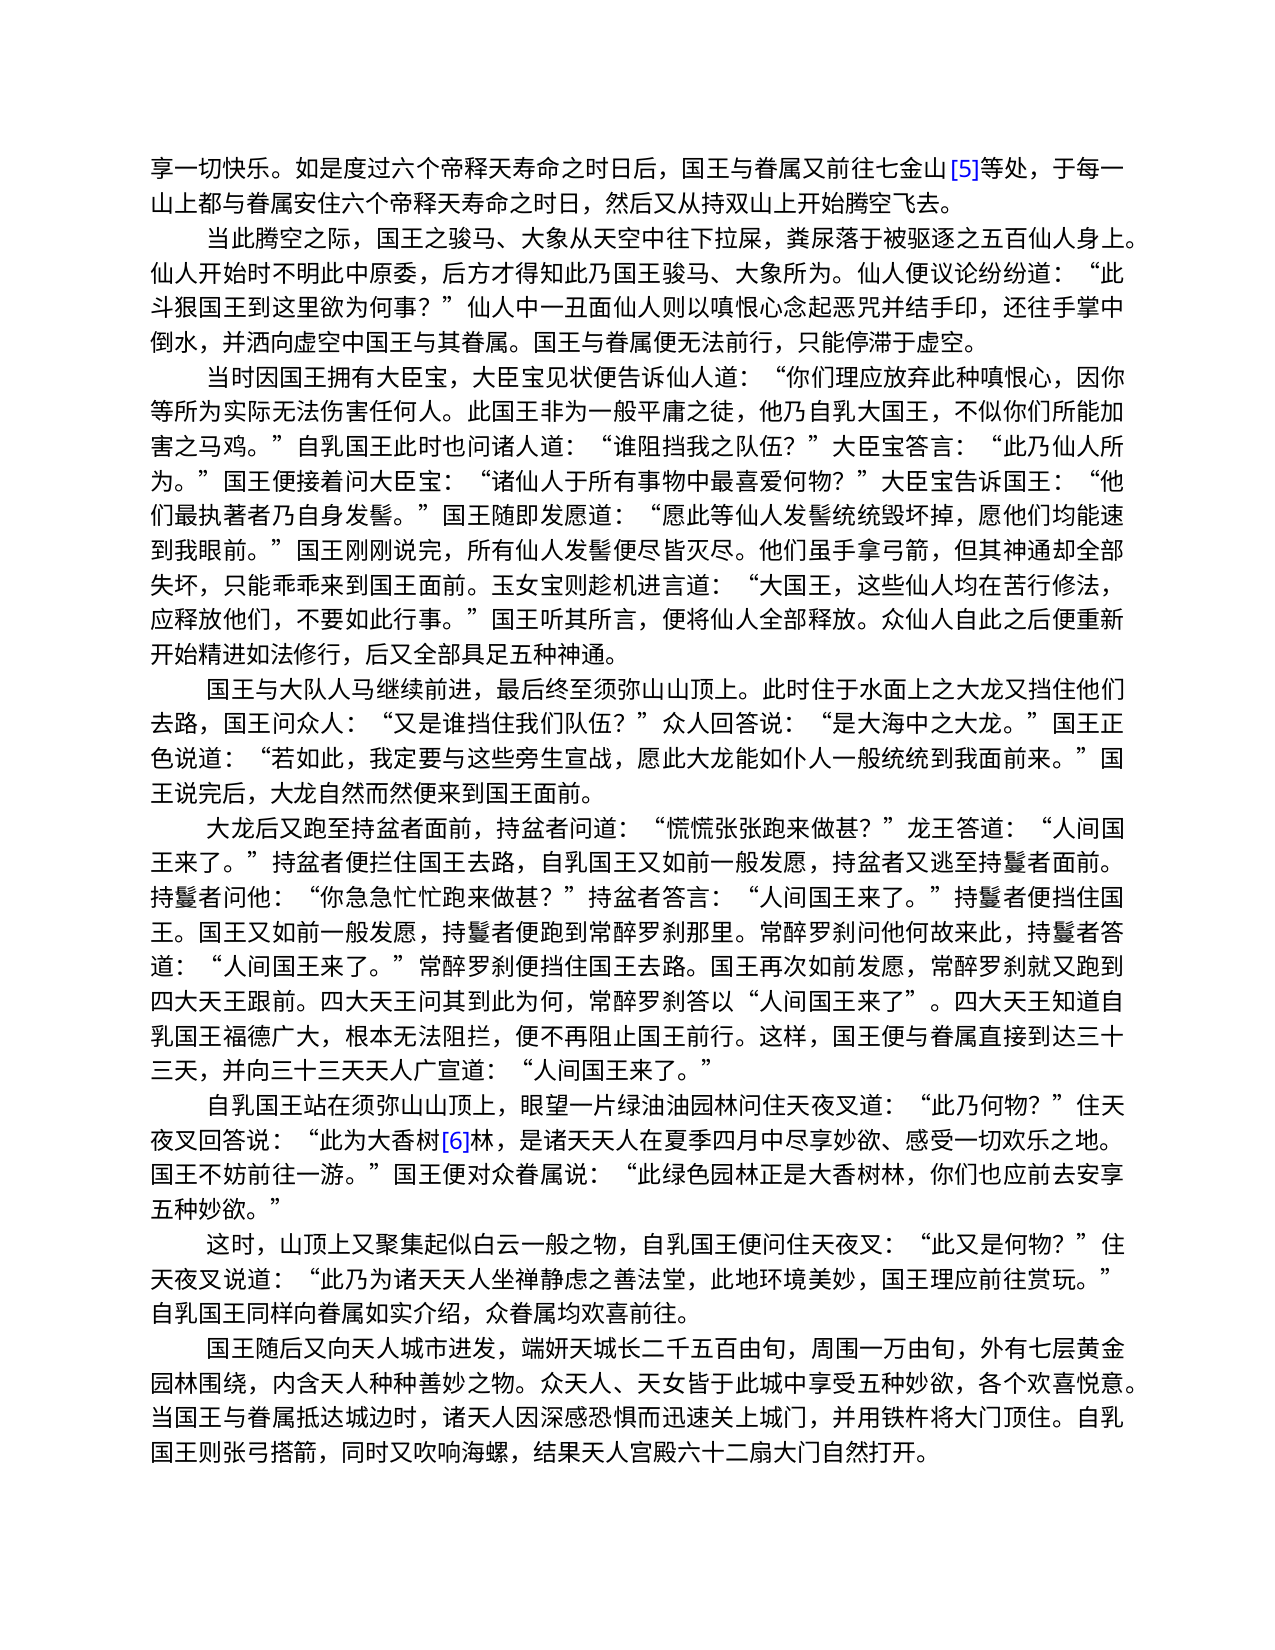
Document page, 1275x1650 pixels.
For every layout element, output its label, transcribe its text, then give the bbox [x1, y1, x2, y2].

text 这时，山顶上又聚集起似白云一般之物，自乳国王便问住天夜叉：“此又是何物？”住天夜叉说道：“此乃为诸天天人坐禅静虑之善法堂，此地环境美妙，国王理应前往赏玩。”自乳国王同样向眷属如实介绍，众眷属均欢喜前往。 [150, 1226, 1125, 1329]
text 当时因国王拥有大臣宝，大臣宝见状便告诉仙人道：“你们理应放弃此种嗔恨心，因你等所为实际无法伤害任何人。此国王非为一般平庸之徒，他乃自乳大国王，不似你们所能加害之马鸡。”自乳国王此时也问诸人道：“谁阻挡我之队伍？”大臣宝答言：“此乃仙人所为。”国王便接着问大臣宝：“诸仙人于所有事物中最喜爱何物？”大臣宝告诉国王：“他们最执著者乃自身发髻。”国王随即发愿道：“愿此等仙人发髻统统毁坏掉，愿他们均能速到我眼前。”国王刚刚说完，所有仙人发髻便尽皆灭尽。他们虽手拿弓箭，但其神通却全部失坏，只能乖乖来到国王面前。玉女宝则趁机进言道：“大国王，这些仙人均在苦行修法，应释放他们，不要如此行事。”国王听其所言，便将仙人全部释放。众仙人自此之后便重新开始精进如法修行，后又全部具足五种神通。 [150, 358, 1125, 670]
text 大龙后又跑至持盆者面前，持盆者问道：“慌慌张张跑来做甚？”龙王答道：“人间国王来了。”持盆者便拦住国王去路，自乳国王又如前一般发愿，持盆者又逃至持鬘者面前。持鬘者问他：“你急急忙忙跑来做甚？”持盆者答言：“人间国王来了。”持鬘者便挡住国王。国王又如前一般发愿，持鬘者便跑到常醉罗刹那里。常醉罗刹问他何故来此，持鬘者答道：“人间国王来了。”常醉罗刹便挡住国王去路。国王再次如前发愿，常醉罗刹就又跑到四大天王跟前。四大天王问其到此为何，常醉罗刹答以“人间国王来了”。四大天王知道自乳国王福德广大，根本无法阻拦，便不再阻止国王前行。这样，国王便与眷属直接到达三十三天，并向三十三天天人广宣道：“人间国王来了。” [150, 809, 1125, 1087]
text 自乳国王站在须弥山山顶上，眼望一片绿油油园林问住天夜叉道：“此乃何物？”住天夜叉回答说：“此为大香树[6]林，是诸天天人在夏季四月中尽享妙欲、感受一切欢乐之地。国王不妨前往一游。”国王便对众眷属说：“此绿色园林正是大香树林，你们也应前去安享五种妙欲。” [150, 1087, 1125, 1226]
text 当此腾空之际，国王之骏马、大象从天空中往下拉屎，粪尿落于被驱逐之五百仙人身上。仙人开始时不明此中原委，后方才得知此乃国王骏马、大象所为。仙人便议论纷纷道：“此斗狠国王到这里欲为何事？”仙人中一丑面仙人则以嗔恨心念起恶咒并结手印，还往手掌中倒水，并洒向虚空中国王与其眷属。国王与眷属便无法前行，只能停滞于虚空。 [150, 219, 1125, 358]
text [150, 150, 1125, 219]
text 国王与大队人马继续前进，最后终至须弥山山顶上。此时住于水面上之大龙又挡住他们去路，国王问众人：“又是谁挡住我们队伍？”众人回答说：“是大海中之大龙。”国王正色说道：“若如此，我定要与这些旁生宣战，愿此大龙能如仆人一般统统到我面前来。”国王说完后，大龙自然而然便来到国王面前。 [150, 670, 1125, 809]
text 国王随后又向天人城市进发，端妍天城长二千五百由旬，周围一万由旬，外有七层黄金园林围绕，内含天人种种善妙之物。众天人、天女皆于此城中享受五种妙欲，各个欢喜悦意。当国王与眷属抵达城边时，诸天人因深感恐惧而迅速关上城门，并用铁杵将大门顶住。自乳国王则张弓搭箭，同时又吹响海螺，结果天人宫殿六十二扇大门自然打开。 [150, 1329, 1125, 1468]
